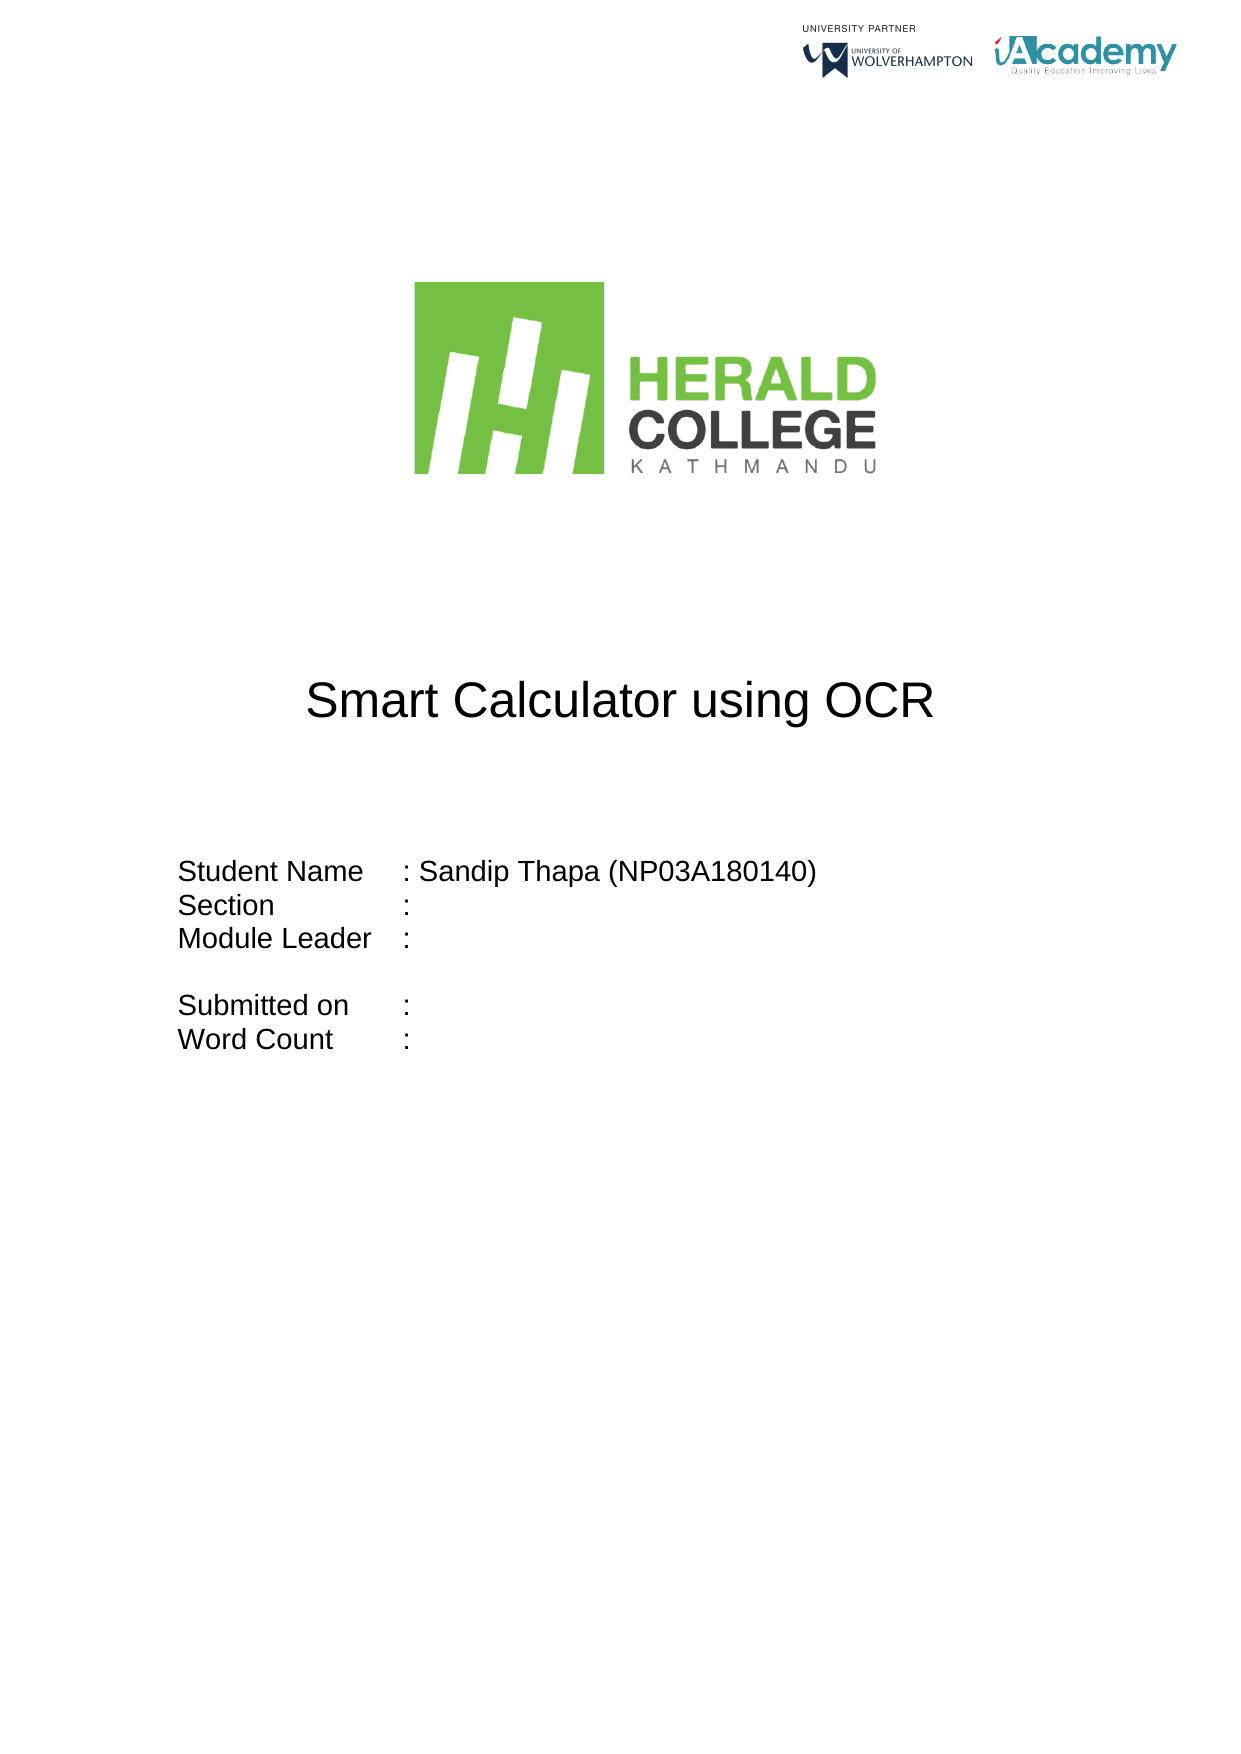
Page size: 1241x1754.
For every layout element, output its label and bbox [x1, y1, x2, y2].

picture [994, 36, 1177, 75]
picture [414, 282, 876, 474]
picture [803, 25, 972, 78]
